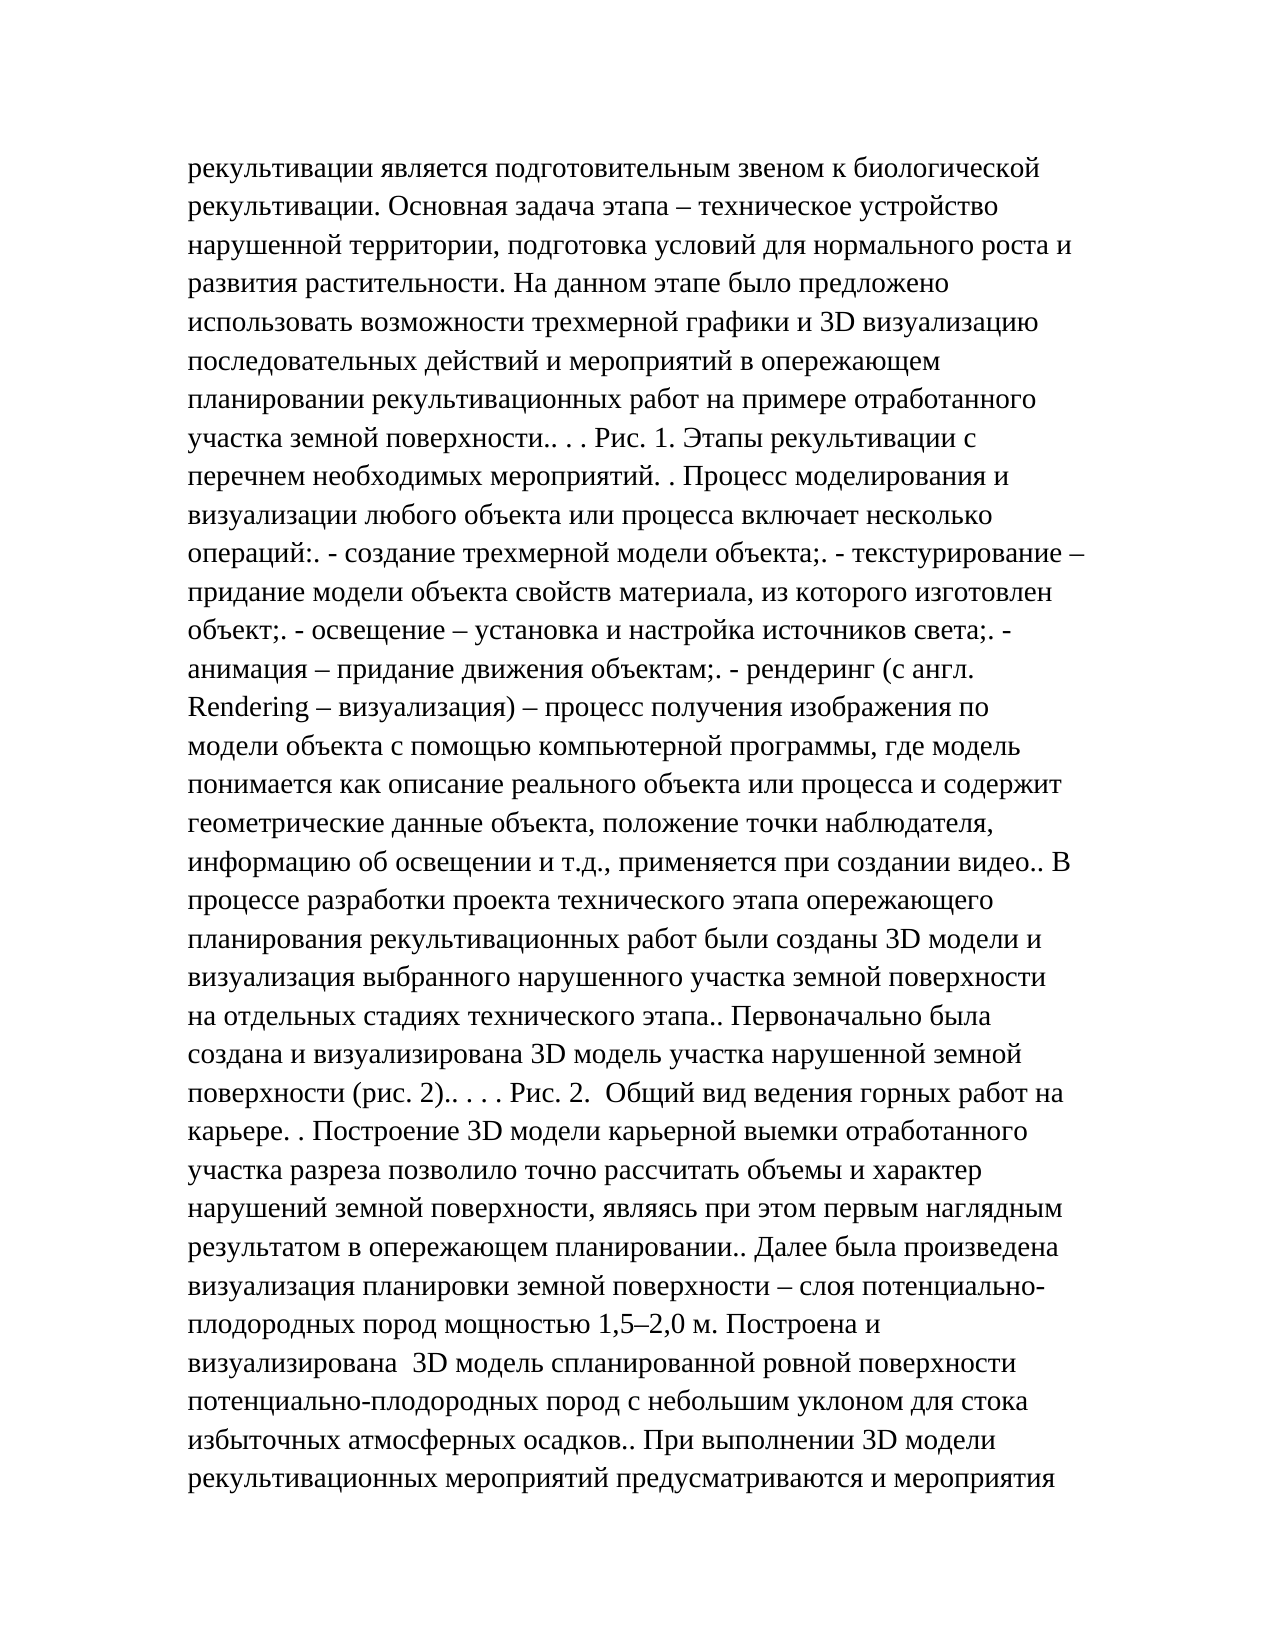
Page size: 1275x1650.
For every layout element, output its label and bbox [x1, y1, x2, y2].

text [187, 150, 1087, 1494]
